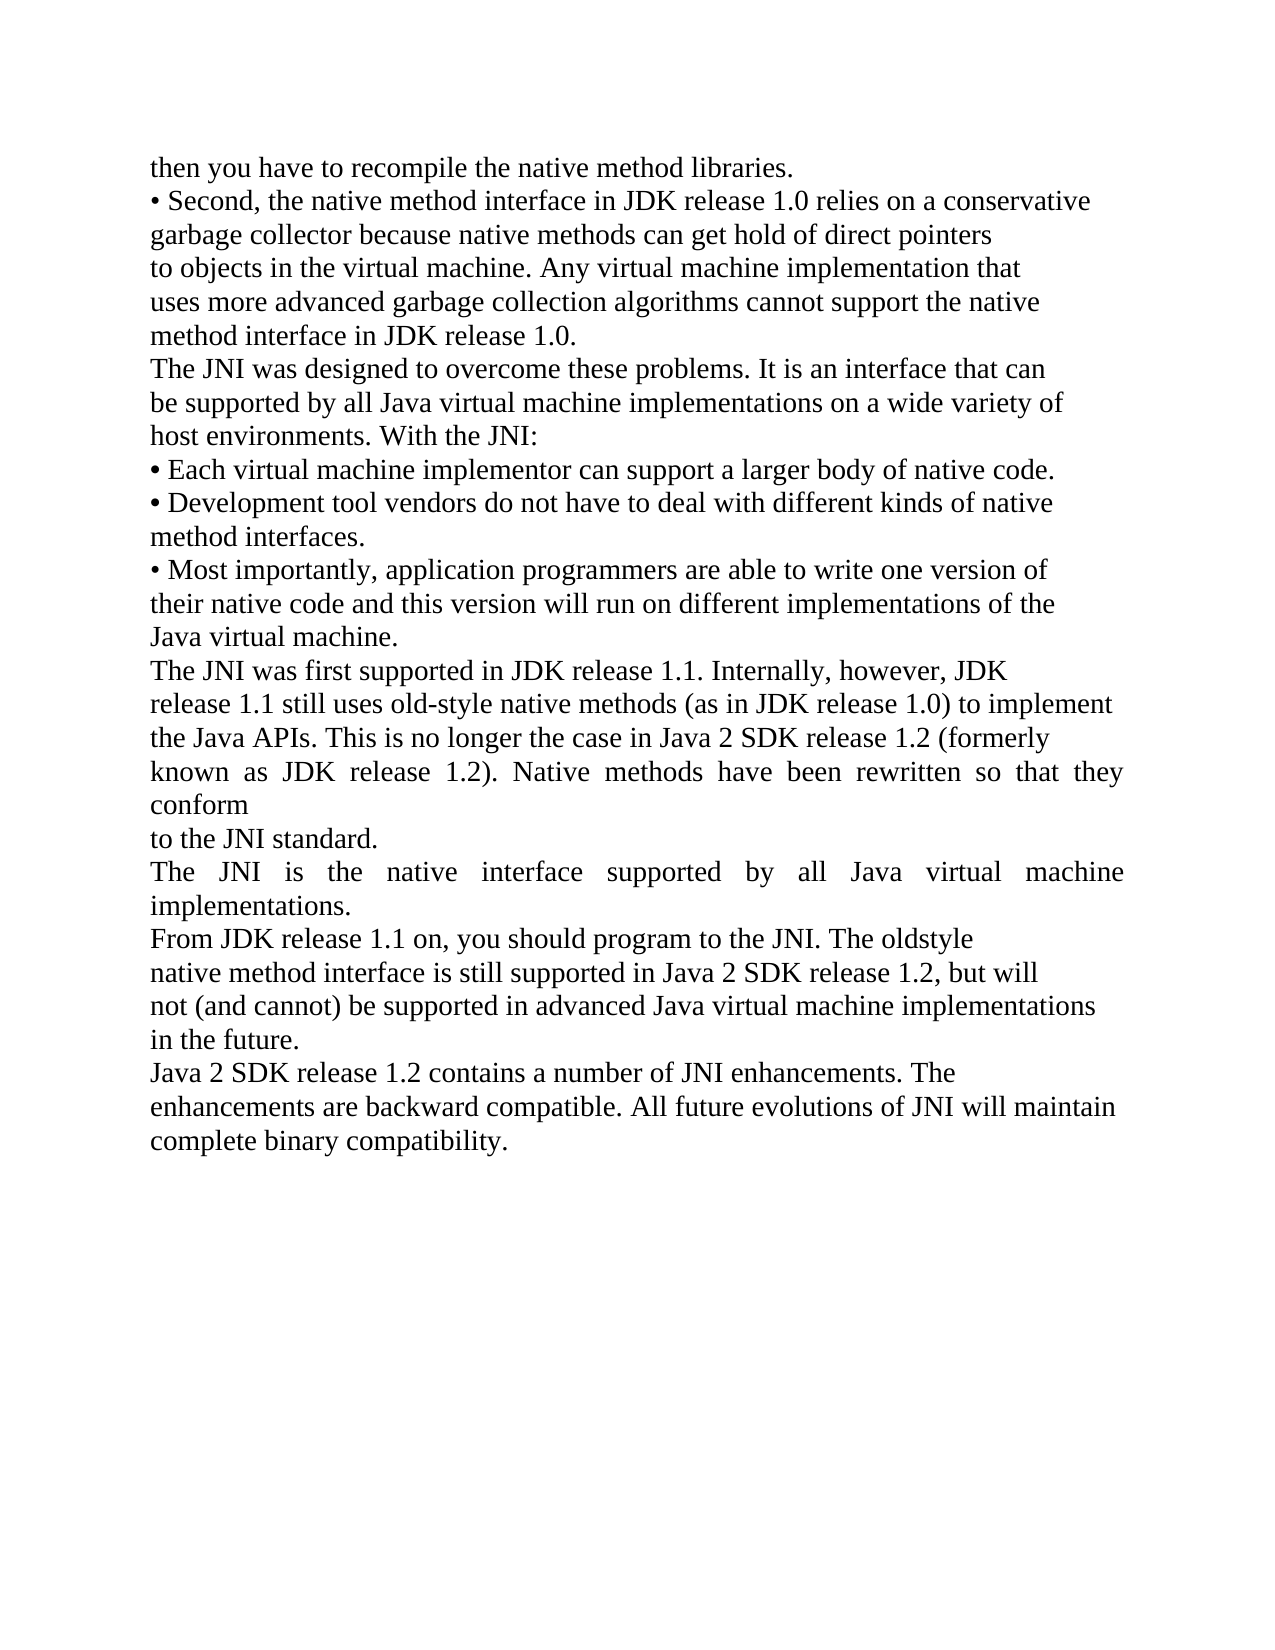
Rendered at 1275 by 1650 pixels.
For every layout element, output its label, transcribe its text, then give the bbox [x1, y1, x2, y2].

text to the JNI standard. [150, 821, 1125, 854]
text native method interface is still supported in Java 2 SDK release 1.2, but will [150, 955, 1125, 988]
text • Development tool vendors do not have to deal with different kinds of native [150, 485, 1125, 519]
text not (and cannot) be supported in advanced Java virtual machine implementations [150, 988, 1125, 1022]
text known as JDK release 1.2). Native methods have been rewritten so that they conform [150, 754, 1125, 821]
text • Second, the native method interface in JDK release 1.0 relies on a conservative [150, 183, 1125, 217]
text release 1.1 still uses old-style native methods (as in JDK release 1.0) to implement [150, 687, 1125, 720]
text Java 2 SDK release 1.2 contains a number of JNI enhancements. The [150, 1056, 1125, 1089]
text method interfaces. [150, 519, 1125, 552]
text Java virtual machine. [150, 619, 1125, 653]
text then you have to recompile the native method libraries. [150, 150, 1125, 183]
text uses more advanced garbage collection algorithms cannot support the native [150, 284, 1125, 318]
text • Each virtual machine implementor can support a larger body of native code. [150, 452, 1125, 485]
text The JNI was first supported in JDK release 1.1. Internally, however, JDK [150, 653, 1125, 687]
text the Java APIs. This is no longer the case in Java 2 SDK release 1.2 (formerly [150, 720, 1125, 754]
text to objects in the virtual machine. Any virtual machine implementation that [150, 251, 1125, 284]
text method interface in JDK release 1.0. [150, 318, 1125, 351]
text The JNI was designed to overcome these problems. It is an interface that can [150, 351, 1125, 385]
text The JNI is the native interface supported by all Java virtual machine implementations. [150, 854, 1125, 921]
text From JDK release 1.1 on, you should program to the JNI. The oldstyle [150, 921, 1125, 955]
text host environments. With the JNI: [150, 418, 1125, 452]
text enhancements are backward compatible. All future evolutions of JNI will maintain [150, 1089, 1125, 1123]
text be supported by all Java virtual machine implementations on a wide variety of [150, 385, 1125, 418]
text in the future. [150, 1022, 1125, 1056]
text • Most importantly, application programmers are able to write one version of [150, 552, 1125, 586]
text complete binary compatibility. [150, 1123, 1125, 1156]
text their native code and this version will run on different implementations of the [150, 586, 1125, 619]
text garbage collector because native methods can get hold of direct pointers [150, 217, 1125, 251]
